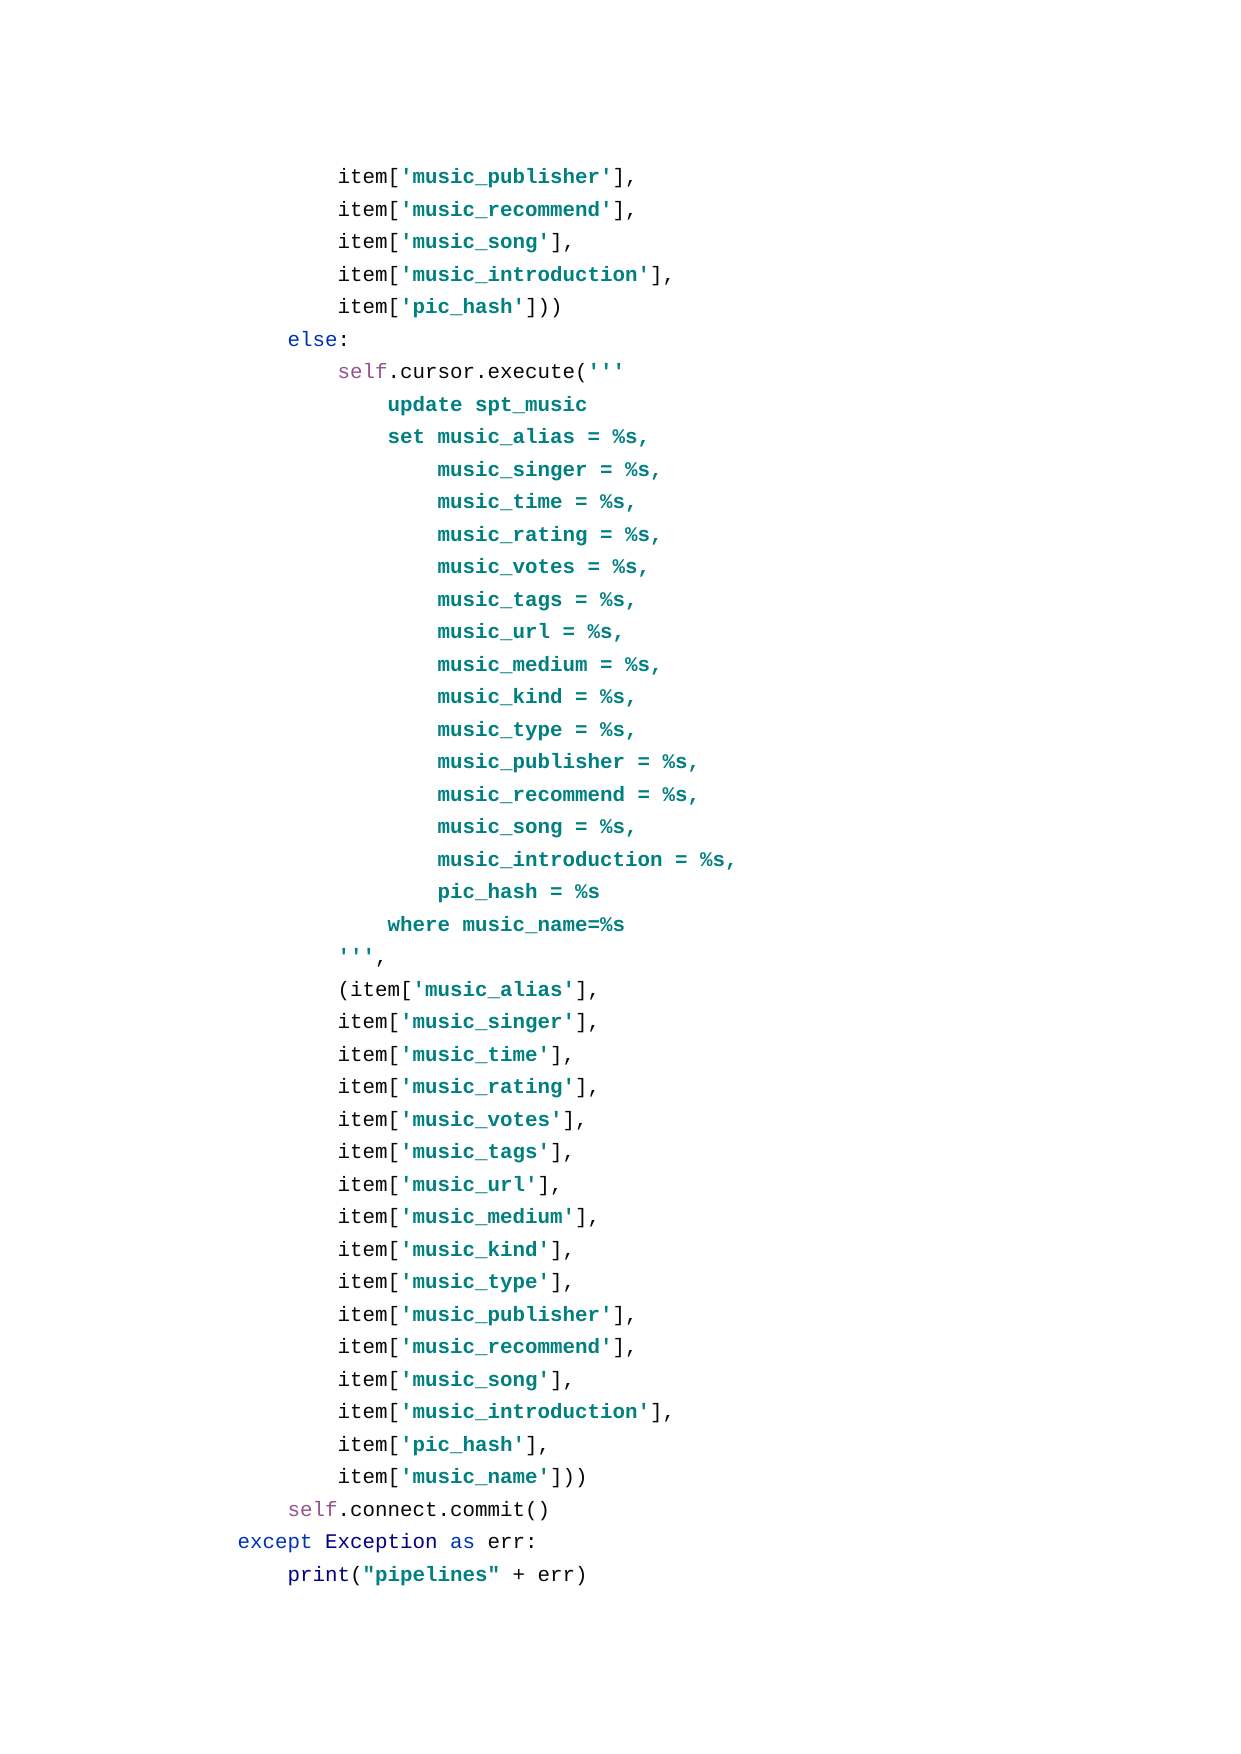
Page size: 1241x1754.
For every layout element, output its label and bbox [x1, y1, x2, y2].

text [187, 162, 1053, 1592]
